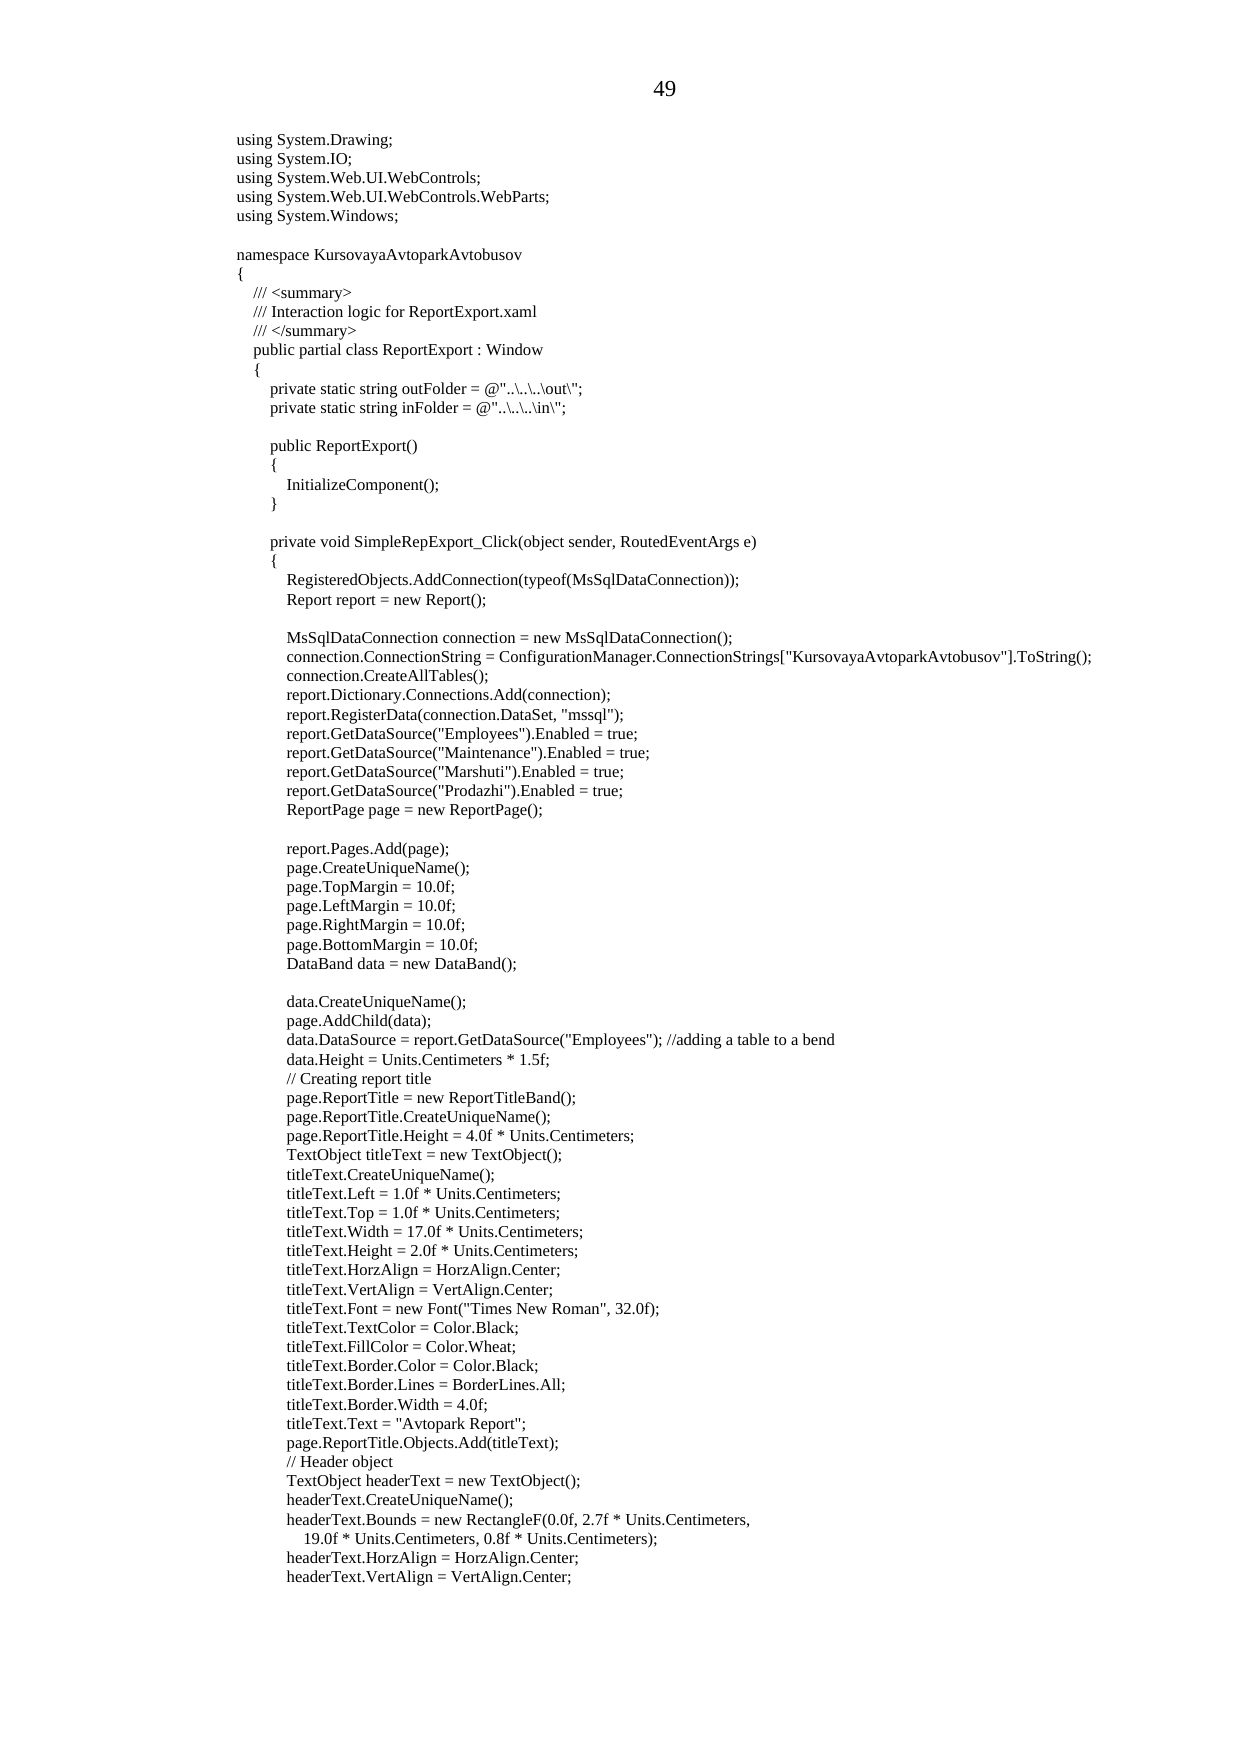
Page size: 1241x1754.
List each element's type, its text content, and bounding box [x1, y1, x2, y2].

text titleText.Height = 2.0f * Units.Centimeters; [148, 1241, 1181, 1260]
text { [148, 455, 1181, 474]
text page.AddChild(data); [148, 1011, 1181, 1030]
text /// <summary> [148, 283, 1181, 302]
text titleText.Text = "Avtopark Report"; [148, 1413, 1181, 1433]
text headerText.VertAlign = VertAlign.Center; [148, 1567, 1181, 1586]
text connection.CreateAllTables(); [148, 666, 1181, 685]
text private void SimpleRepExport_Click(object sender, RoutedEventArgs e) [148, 532, 1181, 551]
text connection.ConnectionString = ConfigurationManager.ConnectionStrings["KursovayaAvtoparkAvtobusov"].ToString(); [148, 647, 1181, 666]
text titleText.FillColor = Color.Wheat; [148, 1337, 1181, 1356]
text titleText.Border.Width = 4.0f; [148, 1394, 1181, 1413]
text page.ReportTitle.Height = 4.0f * Units.Centimeters; [148, 1126, 1181, 1145]
text report.Pages.Add(page); [148, 838, 1181, 858]
text headerText.CreateUniqueName(); [148, 1490, 1181, 1509]
text titleText.CreateUniqueName(); [148, 1164, 1181, 1183]
text { [148, 551, 1181, 570]
text data.CreateUniqueName(); [148, 992, 1181, 1011]
text data.Height = Units.Centimeters * 1.5f; [148, 1049, 1181, 1068]
text page.LeftMargin = 10.0f; [148, 896, 1181, 915]
text report.GetDataSource("Prodazhi").Enabled = true; [148, 781, 1181, 800]
text Report report = new Report(); [148, 589, 1181, 608]
text page.ReportTitle = new ReportTitleBand(); [148, 1088, 1181, 1107]
text report.RegisterData(connection.DataSet, "mssql"); [148, 704, 1181, 723]
text page.ReportTitle.CreateUniqueName(); [148, 1107, 1181, 1126]
text // Header object [148, 1452, 1181, 1471]
text TextObject titleText = new TextObject(); [148, 1145, 1181, 1164]
text report.GetDataSource("Marshuti").Enabled = true; [148, 762, 1181, 781]
text public ReportExport() [148, 436, 1181, 455]
text private static string outFolder = @"..\..\..\out\"; [148, 378, 1181, 398]
text ReportPage page = new ReportPage(); [148, 800, 1181, 819]
text { [148, 263, 1181, 283]
text DataBand data = new DataBand(); [148, 953, 1181, 973]
text data.DataSource = report.GetDataSource("Employees"); //adding a table to a bend [148, 1030, 1181, 1049]
text using System.Windows; [148, 206, 1181, 225]
text headerText.Bounds = new RectangleF(0.0f, 2.7f * Units.Centimeters, [148, 1509, 1181, 1528]
text titleText.Border.Lines = BorderLines.All; [148, 1375, 1181, 1394]
text page.ReportTitle.Objects.Add(titleText); [148, 1433, 1181, 1452]
text MsSqlDataConnection connection = new MsSqlDataConnection(); [148, 628, 1181, 647]
text page.RightMargin = 10.0f; [148, 915, 1181, 934]
text InitializeComponent(); [148, 474, 1181, 493]
text RegisteredObjects.AddConnection(typeof(MsSqlDataConnection)); [148, 570, 1181, 589]
text page.TopMargin = 10.0f; [148, 877, 1181, 896]
text titleText.VertAlign = VertAlign.Center; [148, 1279, 1181, 1298]
text /// Interaction logic for ReportExport.xaml [148, 302, 1181, 321]
text report.GetDataSource("Maintenance").Enabled = true; [148, 743, 1181, 762]
text } [148, 493, 1181, 513]
text private static string inFolder = @"..\..\..\in\"; [148, 398, 1181, 417]
text using System.Web.UI.WebControls.WebParts; [148, 187, 1181, 206]
text titleText.HorzAlign = HorzAlign.Center; [148, 1260, 1181, 1279]
text headerText.HorzAlign = HorzAlign.Center; [148, 1548, 1181, 1567]
text titleText.Border.Color = Color.Black; [148, 1356, 1181, 1375]
text /// </summary> [148, 321, 1181, 340]
text page.BottomMargin = 10.0f; [148, 934, 1181, 953]
text { [148, 359, 1181, 378]
text page.CreateUniqueName(); [148, 858, 1181, 877]
text using System.Drawing; [148, 129, 1181, 148]
text using System.IO; [148, 148, 1181, 168]
text public partial class ReportExport : Window [148, 340, 1181, 359]
text using System.Web.UI.WebControls; [148, 168, 1181, 187]
text titleText.Font = new Font("Times New Roman", 32.0f); [148, 1298, 1181, 1318]
text 19.0f * Units.Centimeters, 0.8f * Units.Centimeters); [148, 1528, 1181, 1548]
text report.GetDataSource("Employees").Enabled = true; [148, 723, 1181, 743]
text // Creating report title [148, 1068, 1181, 1088]
text titleText.Width = 17.0f * Units.Centimeters; [148, 1222, 1181, 1241]
text titleText.TextColor = Color.Black; [148, 1318, 1181, 1337]
text TextObject headerText = new TextObject(); [148, 1471, 1181, 1490]
text titleText.Left = 1.0f * Units.Centimeters; [148, 1183, 1181, 1203]
text report.Dictionary.Connections.Add(connection); [148, 685, 1181, 704]
text titleText.Top = 1.0f * Units.Centimeters; [148, 1203, 1181, 1222]
text namespace KursovayaAvtoparkAvtobusov [148, 244, 1181, 263]
